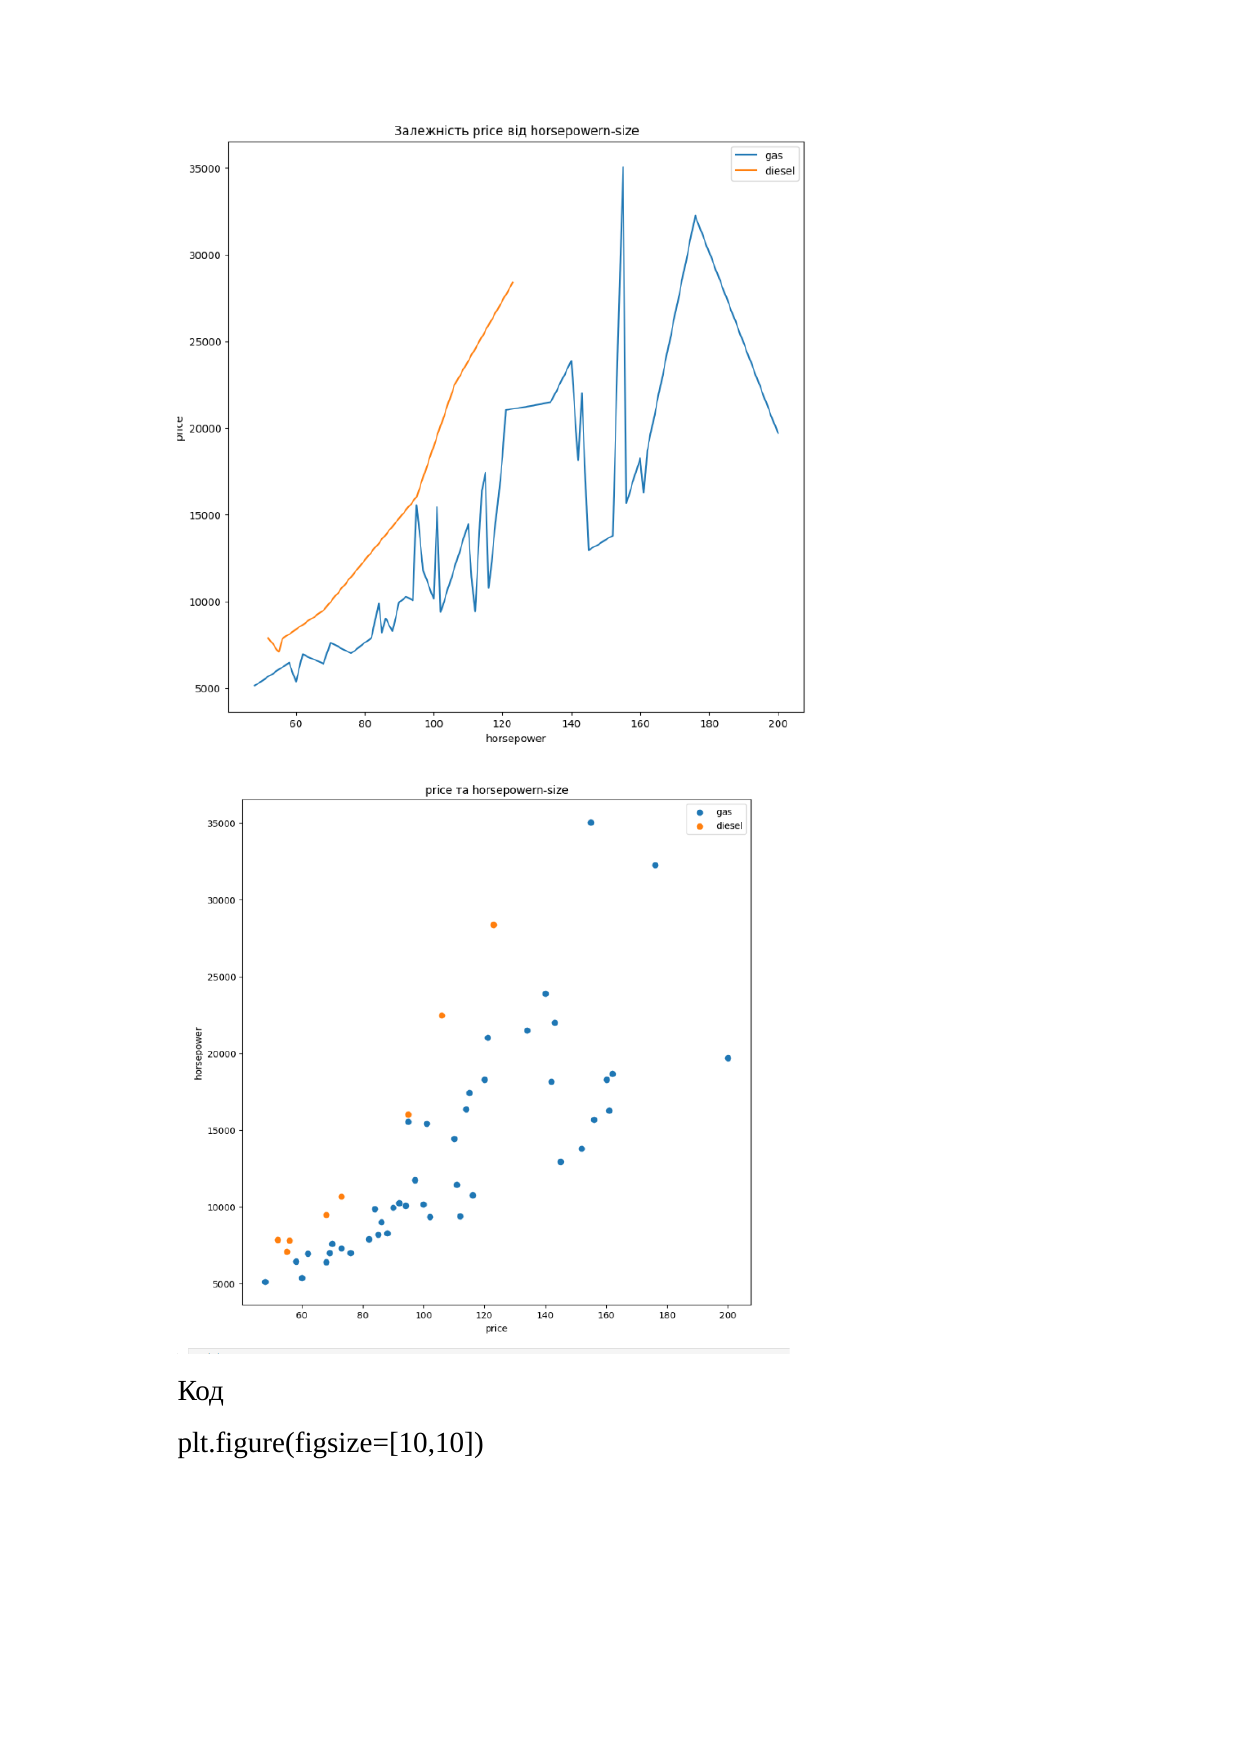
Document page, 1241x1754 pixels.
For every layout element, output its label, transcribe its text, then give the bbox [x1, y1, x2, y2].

picture [177, 774, 790, 1354]
text Код [177, 1373, 1152, 1406]
picture [177, 118, 843, 756]
text plt.figure(figsize=[10,10]) [177, 1426, 1152, 1459]
